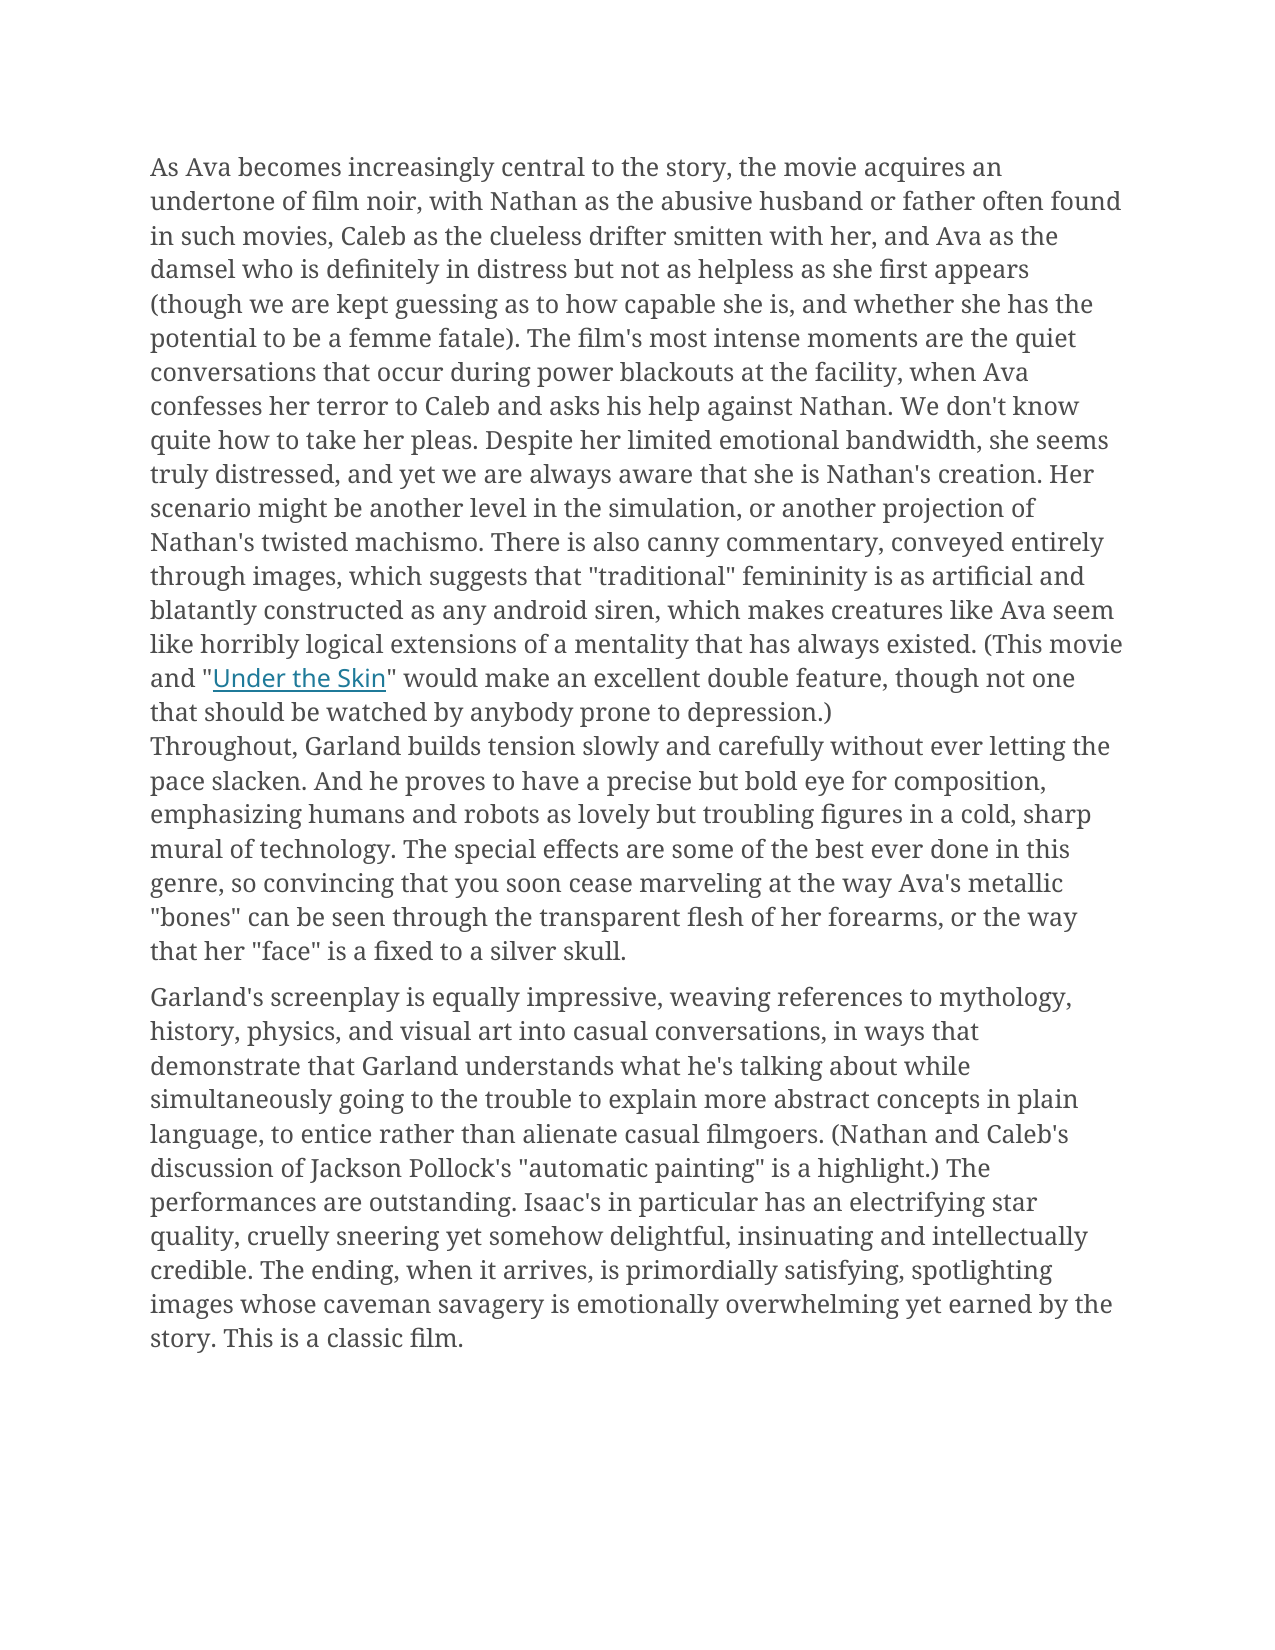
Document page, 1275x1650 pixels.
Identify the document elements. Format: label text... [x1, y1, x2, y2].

text Throughout, Garland builds tension slowly and carefully without ever letting the pace slacken. And he proves to have a precise but bold eye for composition, emphasizing humans and robots as lovely but troubling figures in a cold, sharp mural of technology. The special effects are some of the best ever done in this genre, so convincing that you soon cease marveling at the way Ava's metallic "bones" can be seen through the transparent flesh of her forearms, or the way that her "face" is a fixed to a silver skull. [150, 729, 1125, 967]
text Garland's screenplay is equally impressive, weaving references to mythology, history, physics, and visual art into casual conversations, in ways that demonstrate that Garland understands what he's talking about while simultaneously going to the trouble to explain more abstract concepts in plain language, to entice rather than alienate casual filmgoers. (Nathan and Caleb's discussion of Jackson Pollock's "automatic painting" is a highlight.) The performances are outstanding. Isaac's in particular has an electrifying star quality, cruelly sneering yet somehow delightful, insinuating and intellectually credible. The ending, when it arrives, is primordially satisfying, spotlighting images whose caveman savagery is emotionally overwhelming yet earned by the story. This is a classic film. [150, 980, 1125, 1355]
text As Ava becomes increasingly central to the story, the movie acquires an undertone of film noir, with Nathan as the abusive husband or father often found in such movies, Caleb as the clueless drifter smitten with her, and Ava as the damsel who is definitely in distress but not as helpless as she first appears (though we are kept guessing as to how capable she is, and whether she has the potential to be a femme fatale). The film's most intense moments are the quiet conversations that occur during power blackouts at the facility, when Ava confesses her terror to Caleb and asks his help against Nathan. We don't know quite how to take her pleas. Despite her limited emotional bandwidth, she seems truly distressed, and yet we are always aware that she is Nathan's creation. Her scenario might be another level in the simulation, or another projection of Nathan's twisted machismo. There is also canny commentary, conveyed entirely through images, which suggests that "traditional" femininity is as artificial and blatantly constructed as any android siren, which makes creatures like Ava seem like horribly logical extensions of a mentality that has always existed. (This movie and "Under the Skin" would make an excellent double feature, though not one that should be watched by anybody prone to depression.) [150, 150, 1125, 729]
